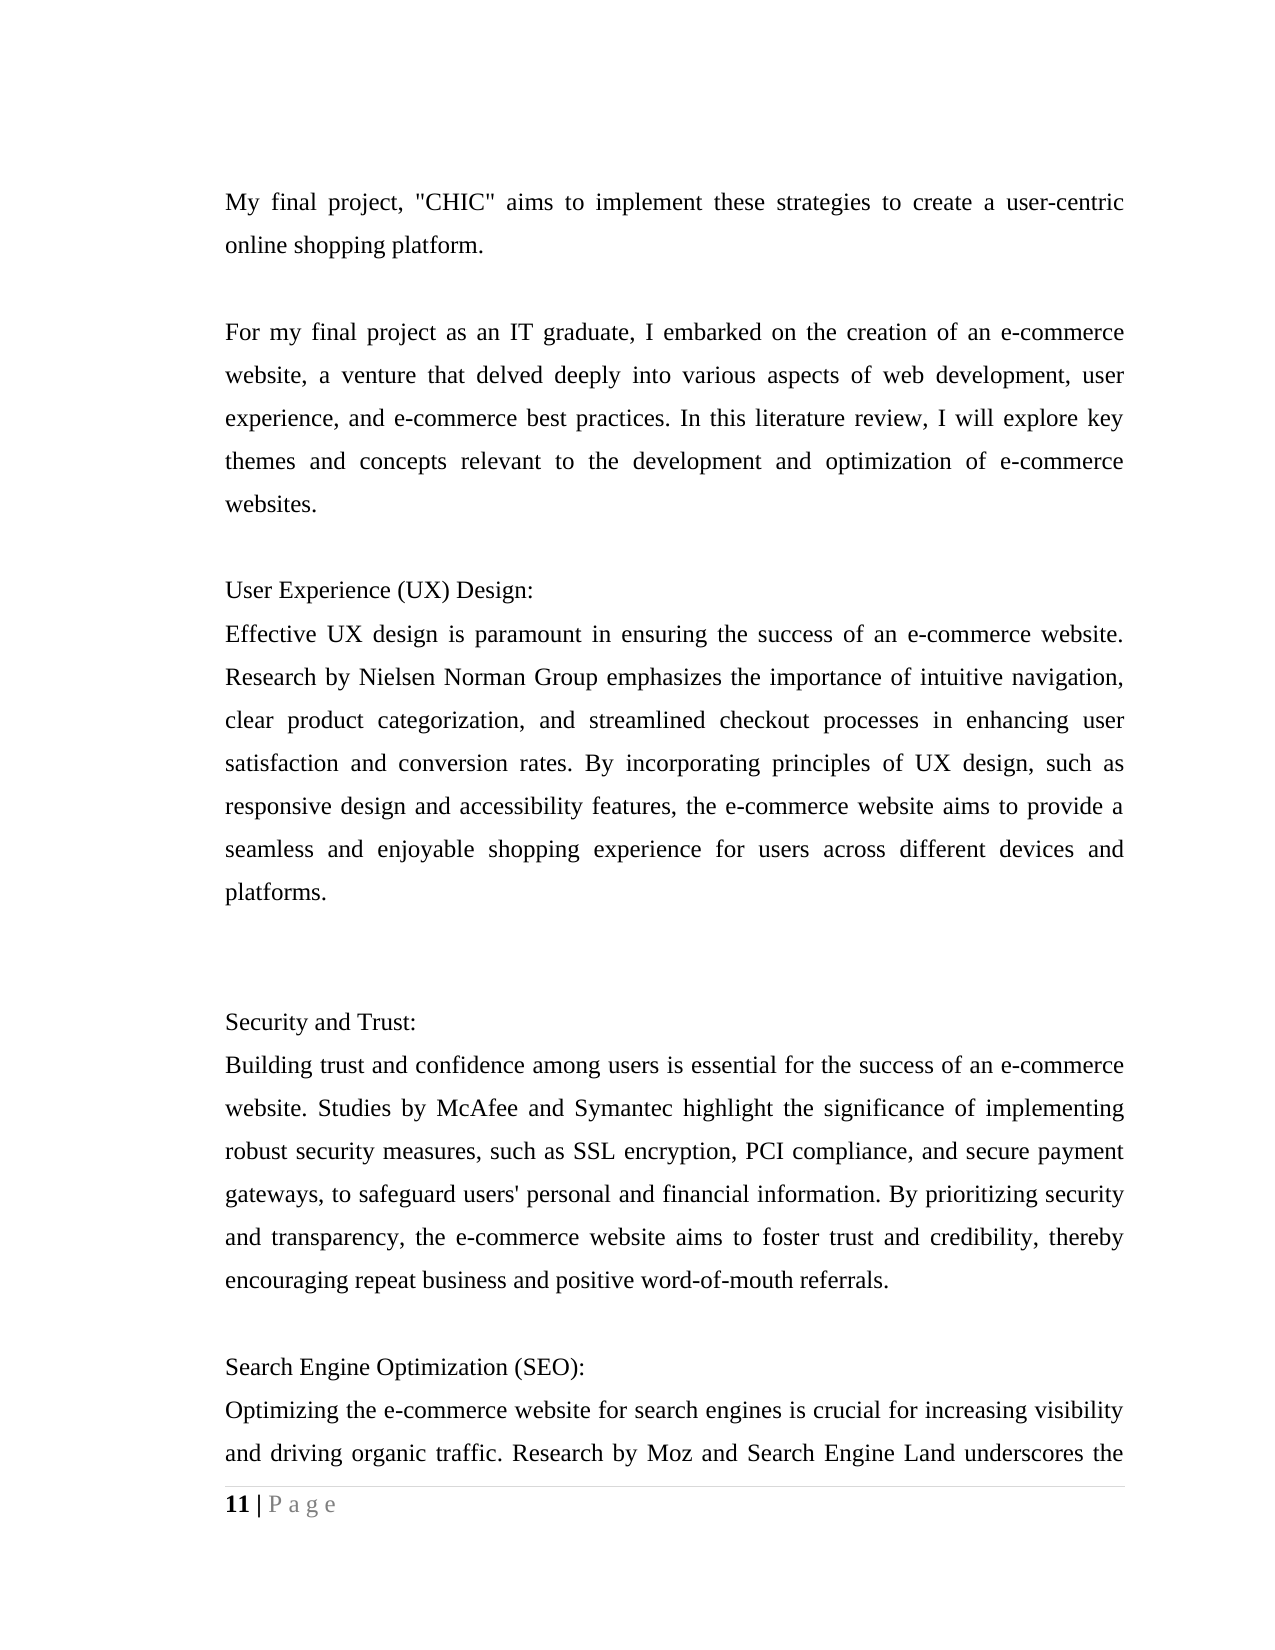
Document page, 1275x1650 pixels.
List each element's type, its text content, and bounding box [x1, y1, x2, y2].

text Effective UX design is paramount in ensuring the success of an e-commerce website. Research by Nielsen Norman Group emphasizes the importance of intuitive navigation, clear product categorization, and streamlined checkout processes in enhancing user satisfaction and conversion rates. By incorporating principles of UX design, such as responsive design and accessibility features, the e-commerce website aims to provide a seamless and enjoyable shopping experience for users across different devices and platforms. [225, 619, 1125, 906]
text For my final project as an IT graduate, I embarked on the creation of an e-commerce website, a venture that delved deeply into various aspects of web development, user experience, and e-commerce best practices. In this literature review, I will explore key themes and concepts relevant to the development and optimization of e-commerce websites. [225, 317, 1125, 518]
text User Experience (UX) Design: [225, 576, 1125, 604]
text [225, 187, 1125, 259]
text Search Engine Optimization (SEO): [225, 1352, 1125, 1381]
text Building trust and confidence among users is essential for the success of an e-commerce website. Studies by McAfee and Symantec highlight the significance of implementing robust security measures, such as SSL encryption, PCI compliance, and secure payment gateways, to safeguard users' personal and financial information. By prioritizing security and transparency, the e-commerce website aims to foster trust and credibility, thereby encouraging repeat business and positive word-of-mouth referrals. [225, 1050, 1125, 1294]
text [225, 1395, 1125, 1467]
text Security and Trust: [225, 1007, 1125, 1036]
